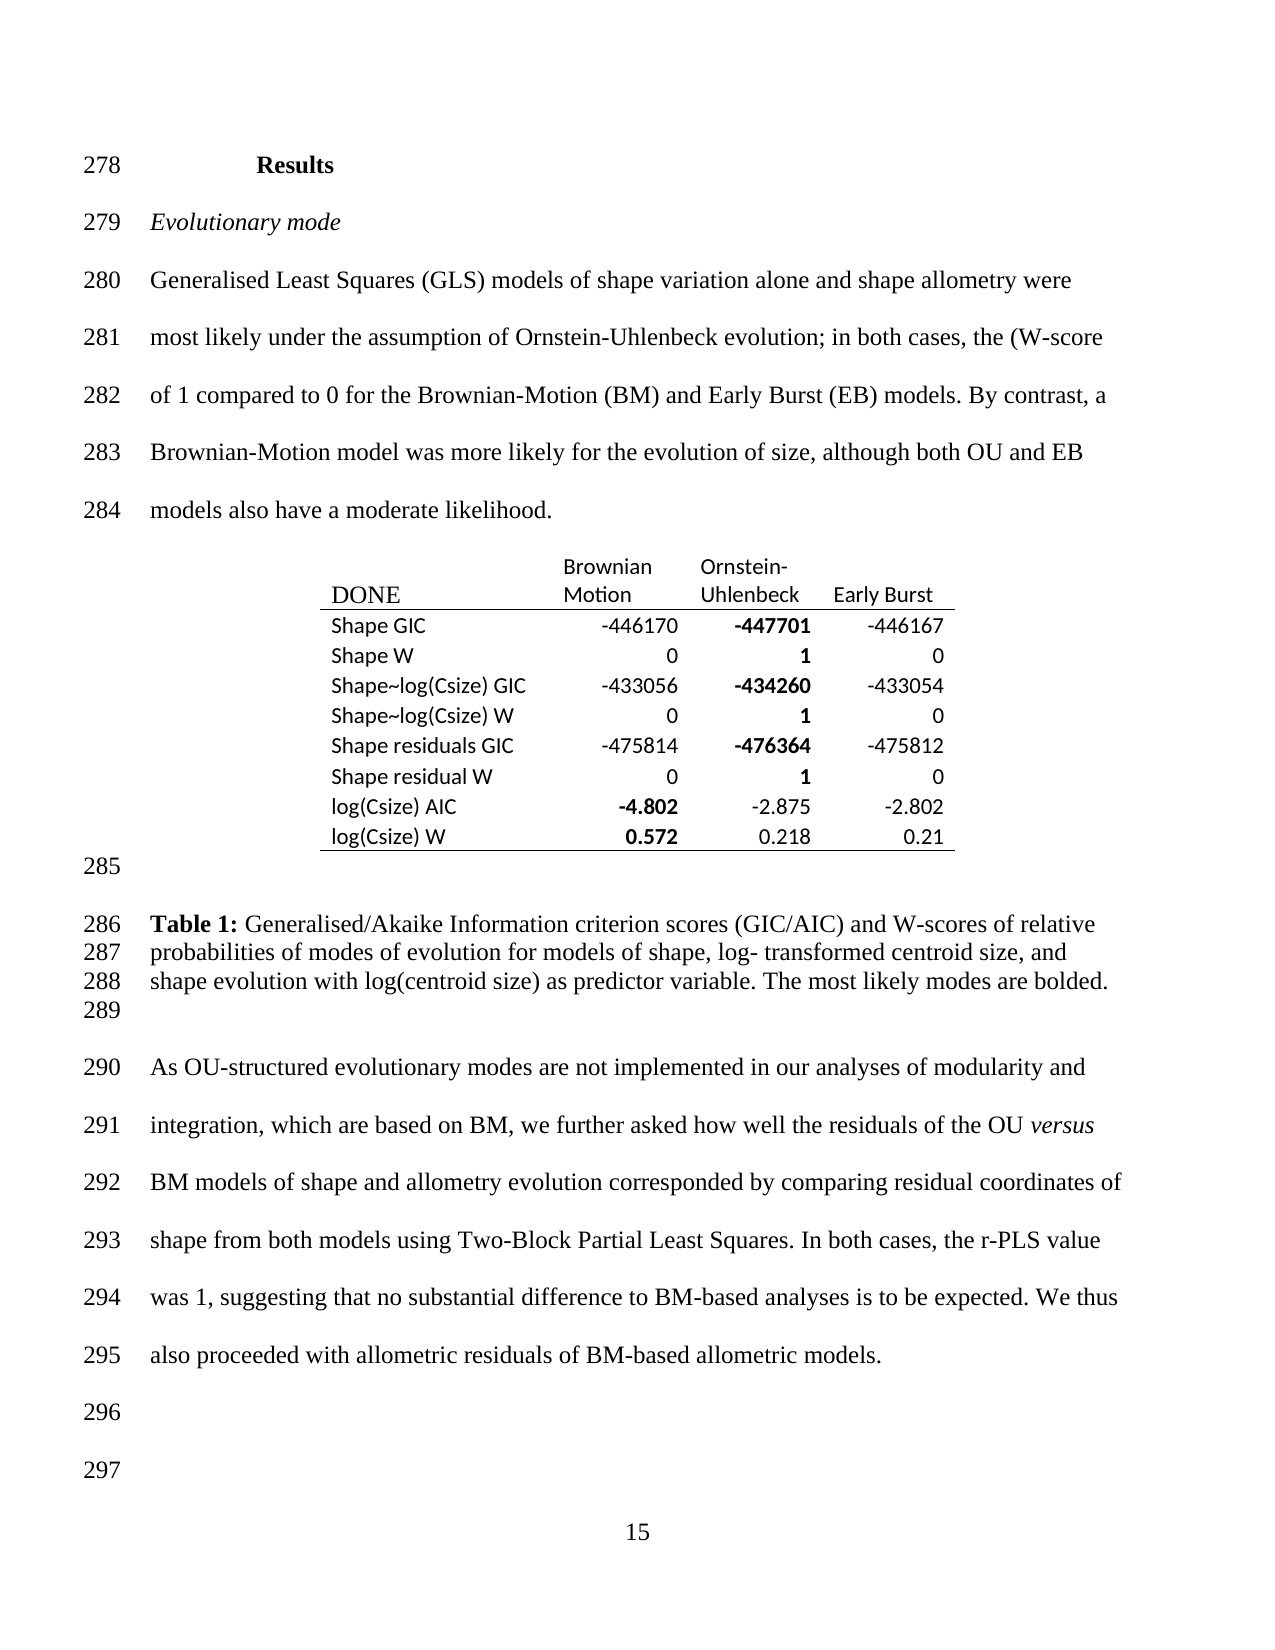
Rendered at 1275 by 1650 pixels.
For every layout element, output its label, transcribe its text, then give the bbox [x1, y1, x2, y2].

table_cell 0.572 [552, 820, 689, 850]
table_cell -475812 [822, 729, 955, 759]
table_cell Shape GIC [320, 610, 552, 639]
table_cell 0 [552, 760, 689, 790]
text Table 1: Generalised/Akaike Information criterion scores (GIC/AIC) and W-scores of relative probabilities of modes of evolution for models of shape, log- transformed centroid size, and shape evolution with log(centroid size) as predictor variable. The most likely modes are bolded. [150, 909, 1125, 995]
table_header Ornstein-Uhlenbeck [689, 553, 822, 608]
table_cell 0 [822, 699, 955, 729]
table_cell -447701 [689, 610, 822, 639]
table_cell Shape~log(Csize) GIC [320, 669, 552, 699]
table_cell 0 [552, 699, 689, 729]
table_cell Shape W [320, 639, 552, 669]
table_cell -433056 [552, 669, 689, 699]
table_cell -446170 [552, 610, 689, 639]
table_cell -433054 [822, 669, 955, 699]
table_cell -475814 [552, 729, 689, 759]
table_cell Shape residuals GIC [320, 729, 552, 759]
table_cell 0 [552, 639, 689, 669]
table_cell -2.802 [822, 790, 955, 820]
subtitle Results [150, 150, 1125, 179]
table_cell log(Csize) AIC [320, 790, 552, 820]
table_cell -434260 [689, 669, 822, 699]
table_cell Shape residual W [320, 760, 552, 790]
table_cell 0 [822, 760, 955, 790]
table_header Brownian Motion [552, 553, 689, 608]
table_cell 0 [822, 639, 955, 669]
table_cell -446167 [822, 610, 955, 639]
table_cell -476364 [689, 729, 822, 759]
text Generalised Least Squares (GLS) models of shape variation alone and shape allometry were most likely under the assumption of Ornstein-Uhlenbeck evolution; in both cases, the (W-score of 1 compared to 0 for the Brownian-Motion (BM) and Early Burst (EB) models. By contrast, a Brownian-Motion model was more likely for the evolution of size, although both OU and EB models also have a moderate likelihood. [150, 265, 1125, 524]
text As OU-structured evolutionary modes are not implemented in our analyses of modularity and integration, which are based on BM, we further asked how well the residuals of the OU versus BM models of shape and allometry evolution corresponded by comparing residual coordinates of shape from both models using Two-Block Partial Least Squares. In both cases, the r-PLS value was 1, suggesting that no substantial difference to BM-based analyses is to be expected. We thus also proceeded with allometric residuals of BM-based allometric models. [150, 1052, 1125, 1369]
table_cell 1 [689, 699, 822, 729]
table_cell 0.218 [689, 820, 822, 850]
table_cell -2.875 [689, 790, 822, 820]
table_cell log(Csize) W [320, 820, 552, 850]
table_header Early Burst [822, 553, 955, 608]
text Evolutionary mode [150, 207, 1125, 236]
table_cell 1 [689, 639, 822, 669]
table_cell 0.21 [822, 820, 955, 850]
table_cell 1 [689, 760, 822, 790]
table_header DONE [320, 553, 552, 608]
table_cell Shape~log(Csize) W [320, 699, 552, 729]
table_cell -4.802 [552, 790, 689, 820]
